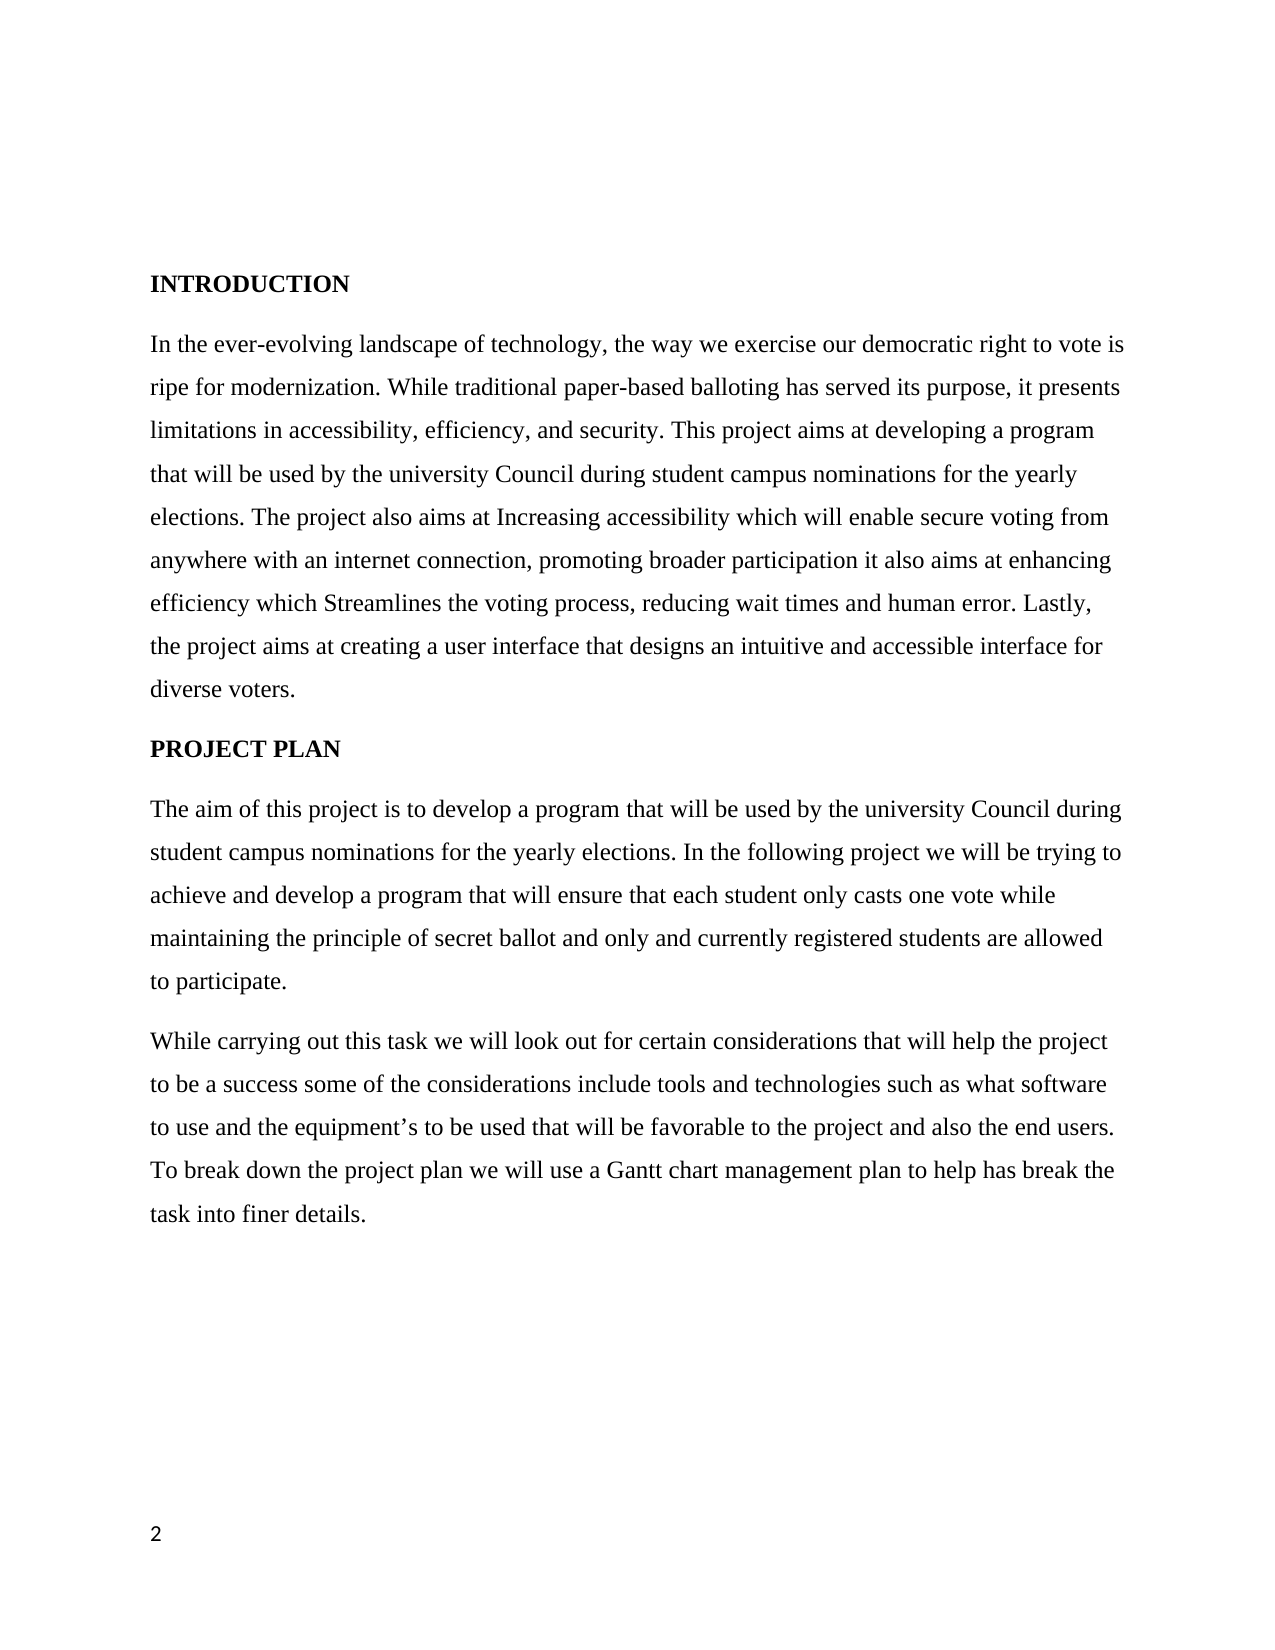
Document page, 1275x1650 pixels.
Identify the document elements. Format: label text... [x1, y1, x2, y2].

text INTRODUCTION [150, 269, 1125, 298]
text While carrying out this task we will look out for certain considerations that will help the project to be a success some of the considerations include tools and technologies such as what software to use and the equipment’s to be used that will be favorable to the project and also the end users. To break down the project plan we will use a Gantt chart management plan to help has break the task into finer details. [150, 1026, 1125, 1227]
text The aim of this project is to develop a program that will be used by the university Council during student campus nominations for the yearly elections. In the following project we will be trying to achieve and develop a program that will ensure that each student only casts one vote while maintaining the principle of secret ballot and only and currently registered students are allowed to participate. [150, 794, 1125, 995]
text PROJECT PLAN [150, 734, 1125, 763]
text In the ever-evolving landscape of technology, the way we exercise our democratic right to vote is ripe for modernization. While traditional paper-based balloting has served its purpose, it presents limitations in accessibility, efficiency, and security. This project aims at developing a program that will be used by the university Council during student campus nominations for the yearly elections. The project also aims at Increasing accessibility which will enable secure voting from anywhere with an internet connection, promoting broader participation it also aims at enhancing efficiency which Streamlines the voting process, reducing wait times and human error. Lastly, the project aims at creating a user interface that designs an intuitive and accessible interface for diverse voters. [150, 329, 1125, 703]
